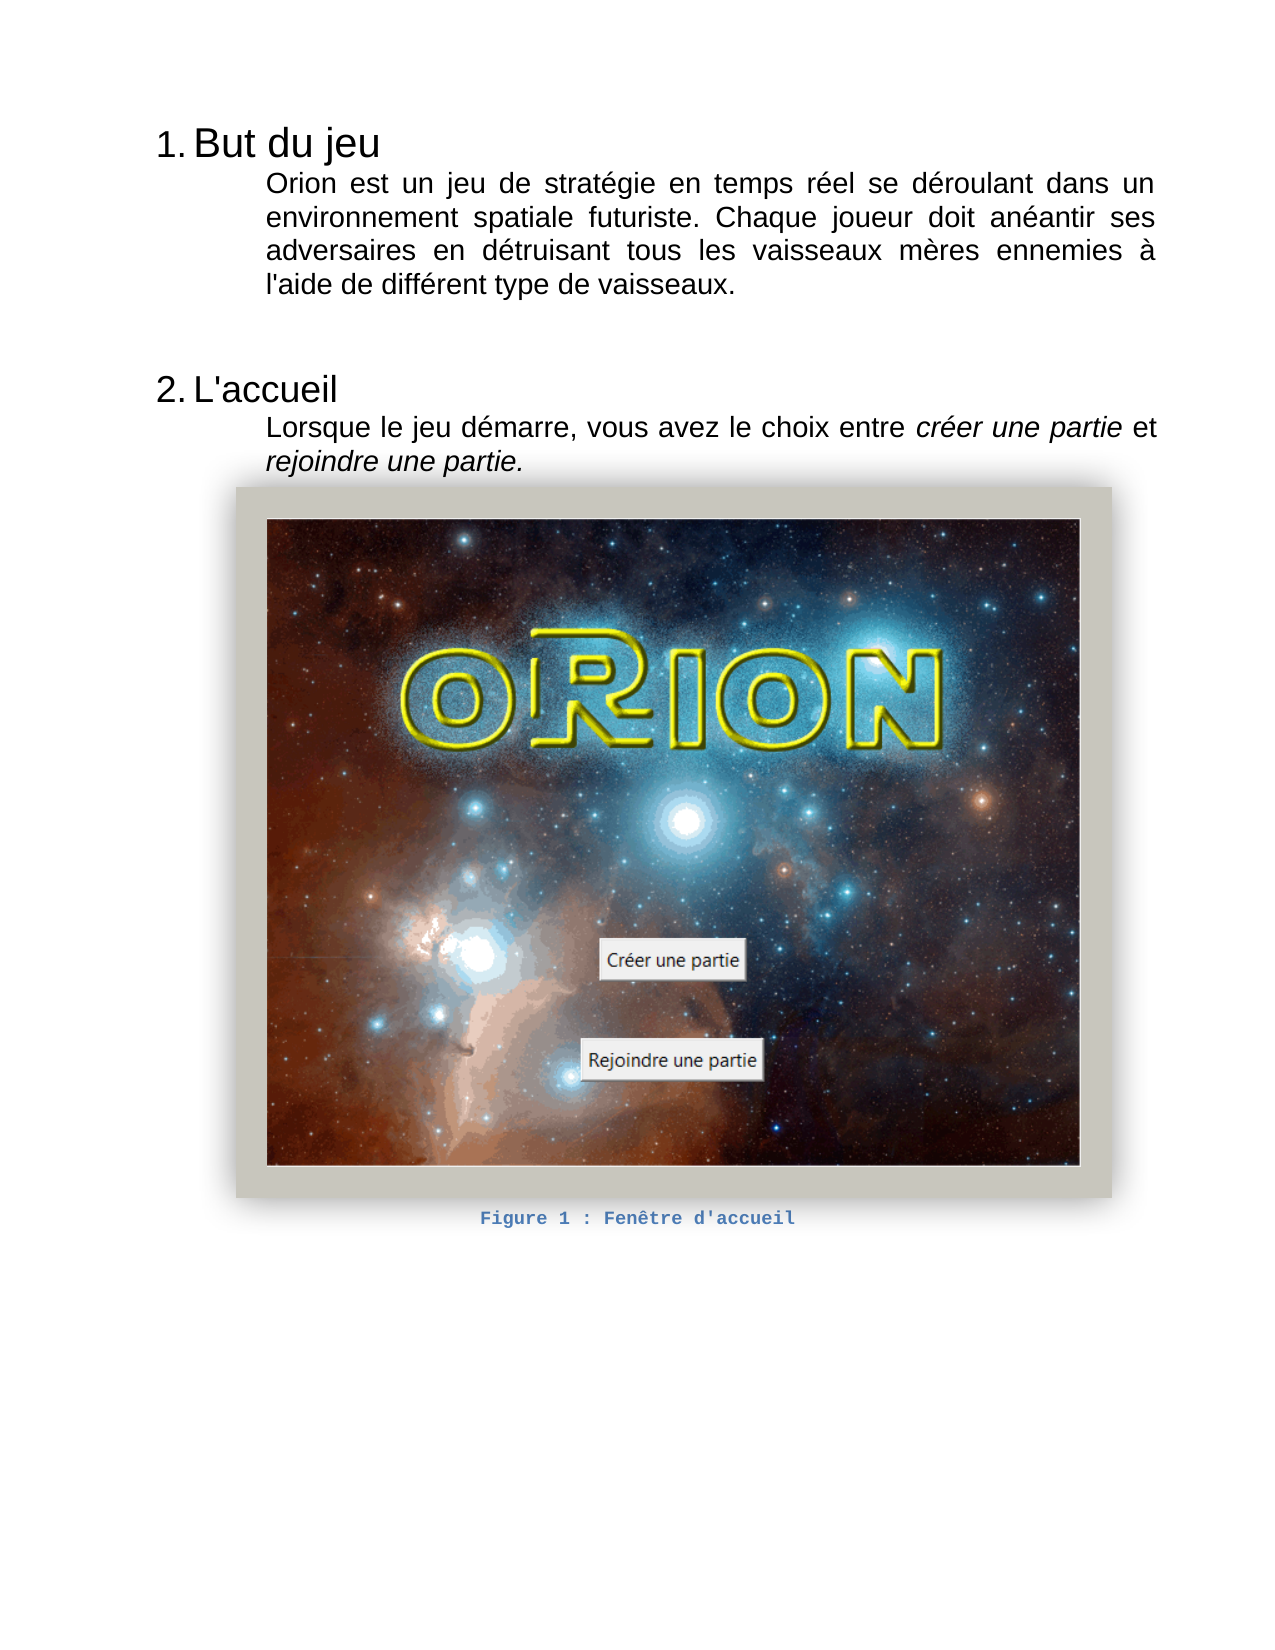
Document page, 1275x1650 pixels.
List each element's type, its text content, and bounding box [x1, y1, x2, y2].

list L'accueil [156, 367, 1157, 410]
picture [267, 518, 1081, 1167]
text Figure 1 : Fenêtre d'accueil [118, 1209, 1157, 1230]
list But du jeu [156, 118, 1157, 166]
text Orion est un jeu de stratégie en temps réel se déroulant dans un environnement spatiale futuriste. Chaque joueur doit anéantir ses adversaires en détruisant tous les vaisseaux mères ennemies à l'aide de différent type de vaisseaux. [266, 166, 1157, 300]
text Lorsque le jeu démarre, vous avez le choix entre créer une partie et rejoindre une partie. [266, 410, 1157, 477]
